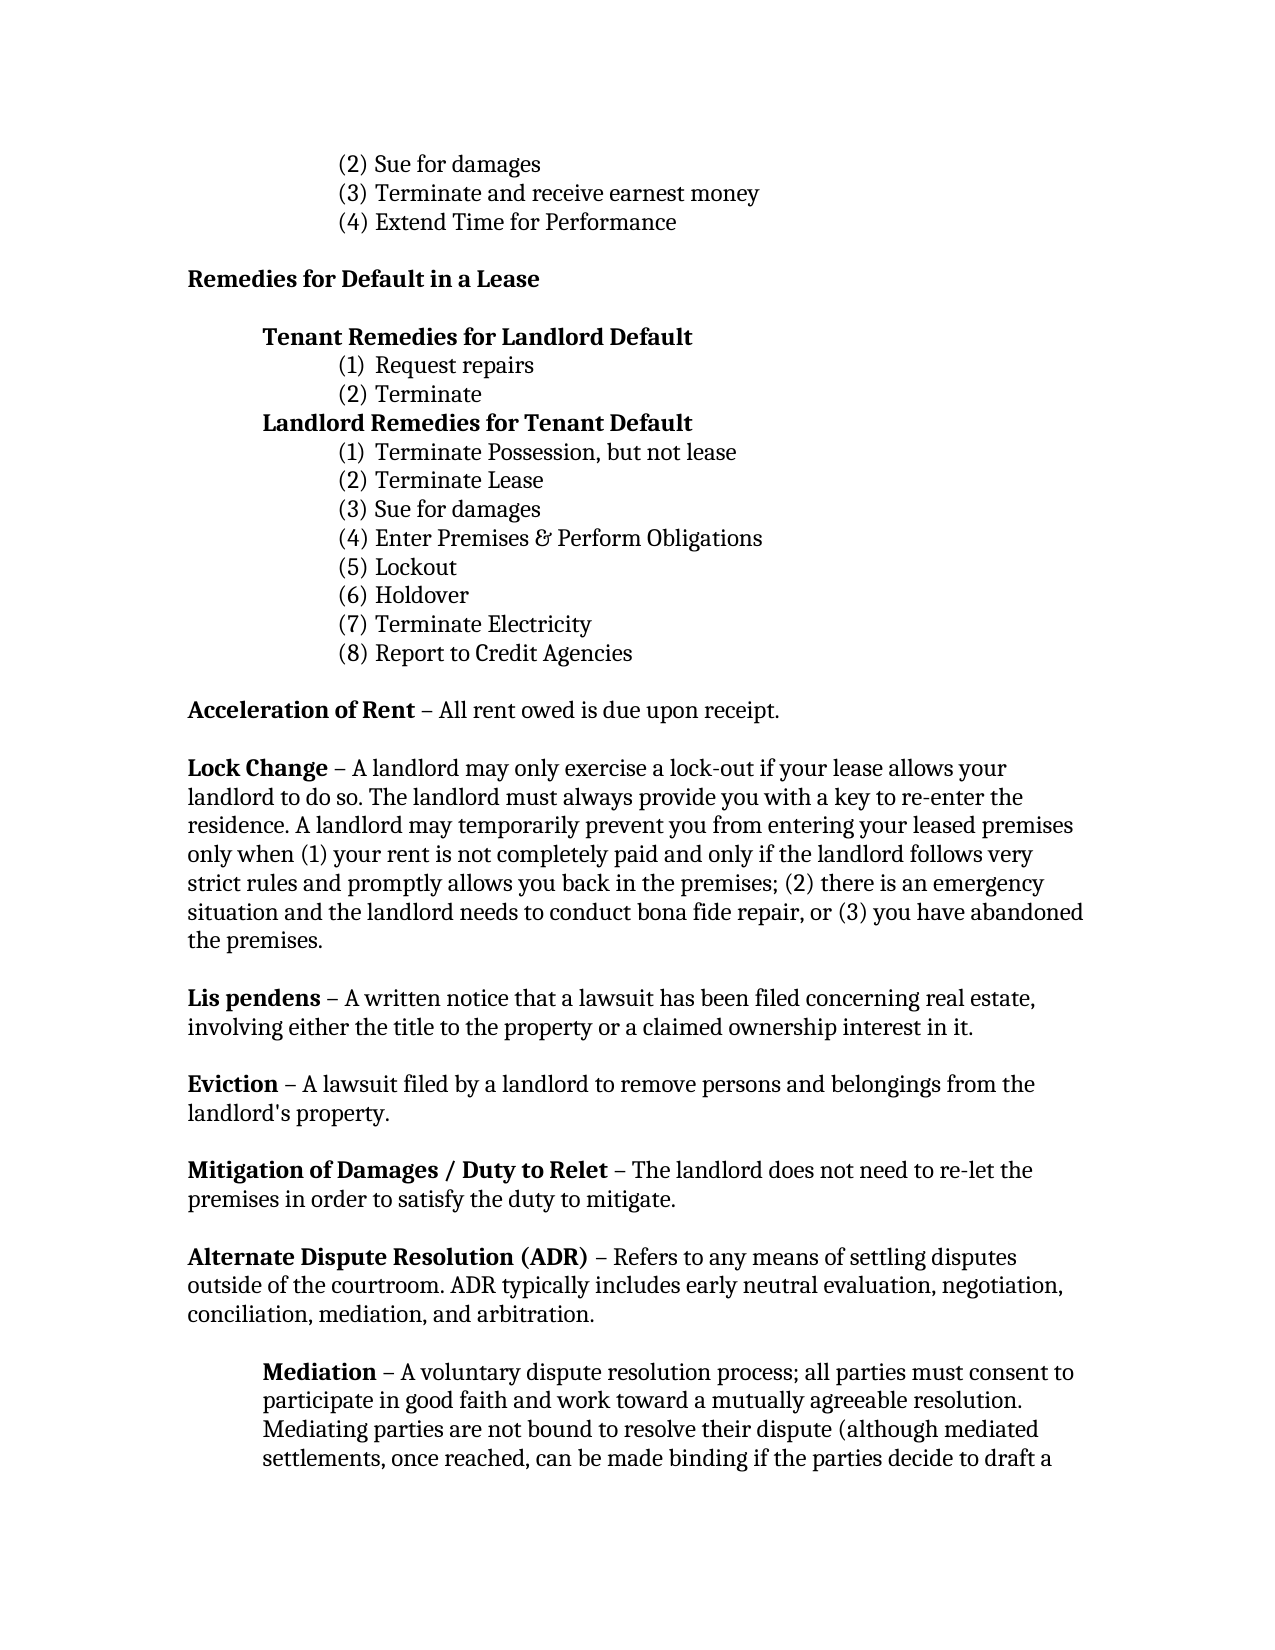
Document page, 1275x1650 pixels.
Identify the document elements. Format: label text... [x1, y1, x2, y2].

list Terminate Possession, but not lease [337, 437, 1087, 466]
text Mitigation of Damages / Duty to Relet – The landlord does not need to re-let the premises in order to satisfy the duty to mitigate. [187, 1156, 1087, 1214]
text Lis pendens – A written notice that a lawsuit has been filed concerning real estate, involving either the title to the property or a claimed ownership interest in it. [187, 984, 1087, 1041]
list Sue for damages [337, 150, 1087, 179]
list Report to Credit Agencies [337, 639, 1087, 667]
text Eviction – A lawsuit filed by a landlord to remove persons and belongings from the landlord's property. [187, 1070, 1087, 1127]
list Terminate [337, 380, 1087, 409]
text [262, 1357, 1087, 1472]
list Extend Time for Performance [337, 207, 1087, 236]
text Alternate Dispute Resolution (ADR) – Refers to any means of settling disputes outside of the courtroom. ADR typically includes early neutral evaluation, negotiation, conciliation, mediation, and arbitration. [187, 1242, 1087, 1329]
text Remedies for Default in a Lease [187, 265, 1087, 294]
list Enter Premises & Perform Obligations [337, 524, 1087, 552]
list Terminate and receive earnest money [337, 179, 1087, 207]
text Acceleration of Rent – All rent owed is due upon receipt. [187, 696, 1087, 725]
list Holdover [337, 581, 1087, 610]
list Lockout [337, 552, 1087, 581]
list Terminate Lease [337, 466, 1087, 495]
text Tenant Remedies for Landlord Default [262, 322, 1087, 351]
list Sue for damages [337, 495, 1087, 524]
list Request repairs [337, 351, 1087, 380]
text Lock Change – A landlord may only exercise a lock-out if your lease allows your landlord to do so. The landlord must always provide you with a key to re-enter the residence. A landlord may temporarily prevent you from entering your leased premises only when (1) your rent is not completely paid and only if the landlord follows very strict rules and promptly allows you back in the premises; (2) there is an emergency situation and the landlord needs to conduct bona fide repair, or (3) you have abandoned the premises. [187, 754, 1087, 955]
list Terminate Electricity [337, 610, 1087, 639]
text Landlord Remedies for Tenant Default [262, 409, 1087, 437]
